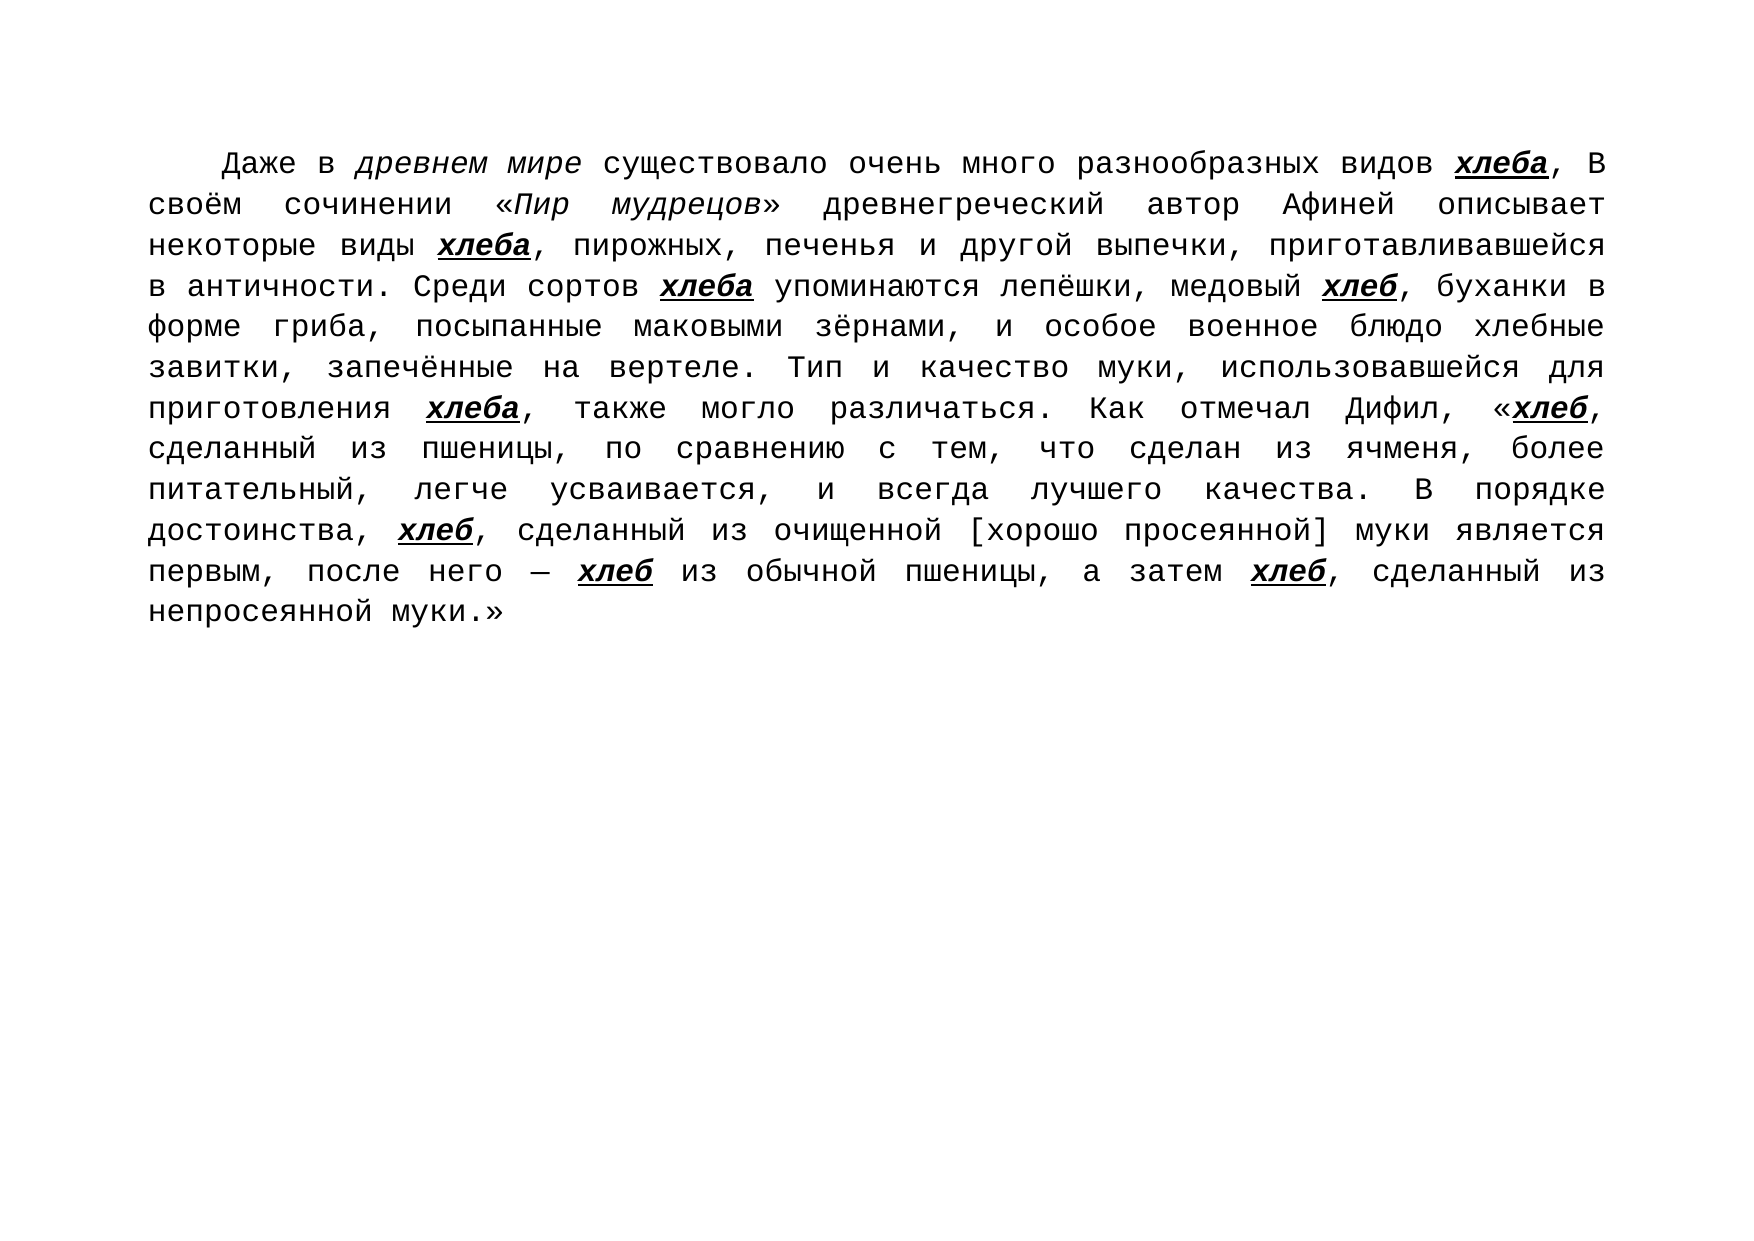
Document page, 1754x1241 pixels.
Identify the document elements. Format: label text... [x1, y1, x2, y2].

text Даже в древнем мире существовало очень много разнообразных видов хлеба, В своём сочинении «Пир мудрецов» древнегреческий автор Афиней описывает некоторые виды хлеба, пирожных, печенья и другой выпечки, приготавливавшейся в античности. Среди сортов хлеба упоминаются лепёшки, медовый хлеб, буханки в форме гриба, посыпанные маковыми зёрнами, и особое военное блюдо хлебные завитки, запечённые на вертеле. Тип и качество муки, использовавшейся для приготовления хлеба, также могло различаться. Как отмечал Дифил, «хлеб, сделанный из пшеницы, по сравнению с тем, что сделан из ячменя, более питательный, легче усваивается, и всегда лучшего качества. В порядке достоинства, хлеб, сделанный из очищенной [хорошо просеянной] муки является первым, после него — хлеб из обычной пшеницы, а затем хлеб, сделанный из непросеянной муки.» [148, 148, 1606, 631]
